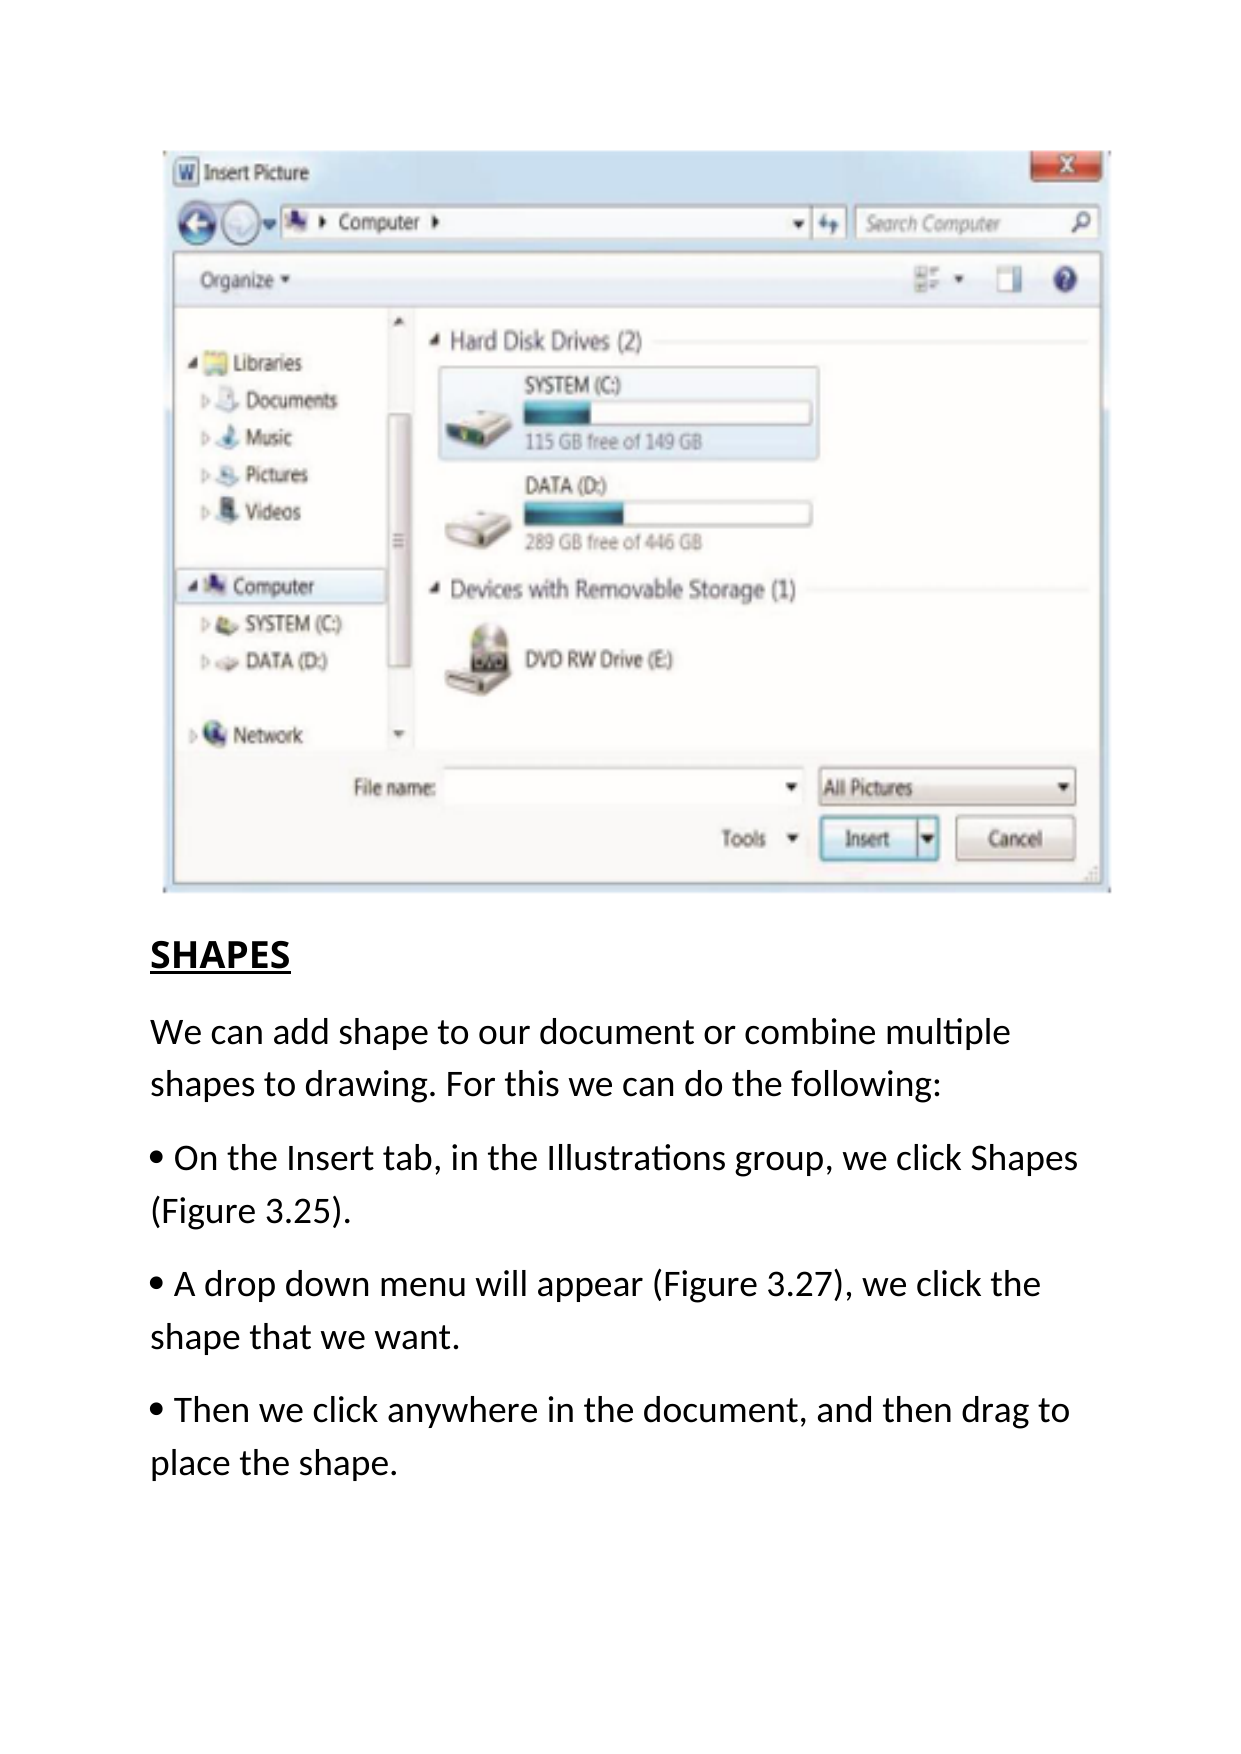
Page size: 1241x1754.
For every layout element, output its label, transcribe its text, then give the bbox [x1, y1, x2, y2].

picture [150, 150, 1123, 904]
text Then we click anywhere in the document, and then drag to place the shape. [150, 1386, 1090, 1485]
text SHAPES [150, 928, 1090, 979]
text A drop down menu will appear (Figure 3.27), we click the shape that we want. [150, 1260, 1090, 1359]
text On the Insert tab, in the Illustrations group, we click Shapes (Figure 3.25). [150, 1134, 1090, 1232]
text We can add shape to our document or combine multiple shapes to drawing. For this we can do the following: [150, 1008, 1090, 1106]
